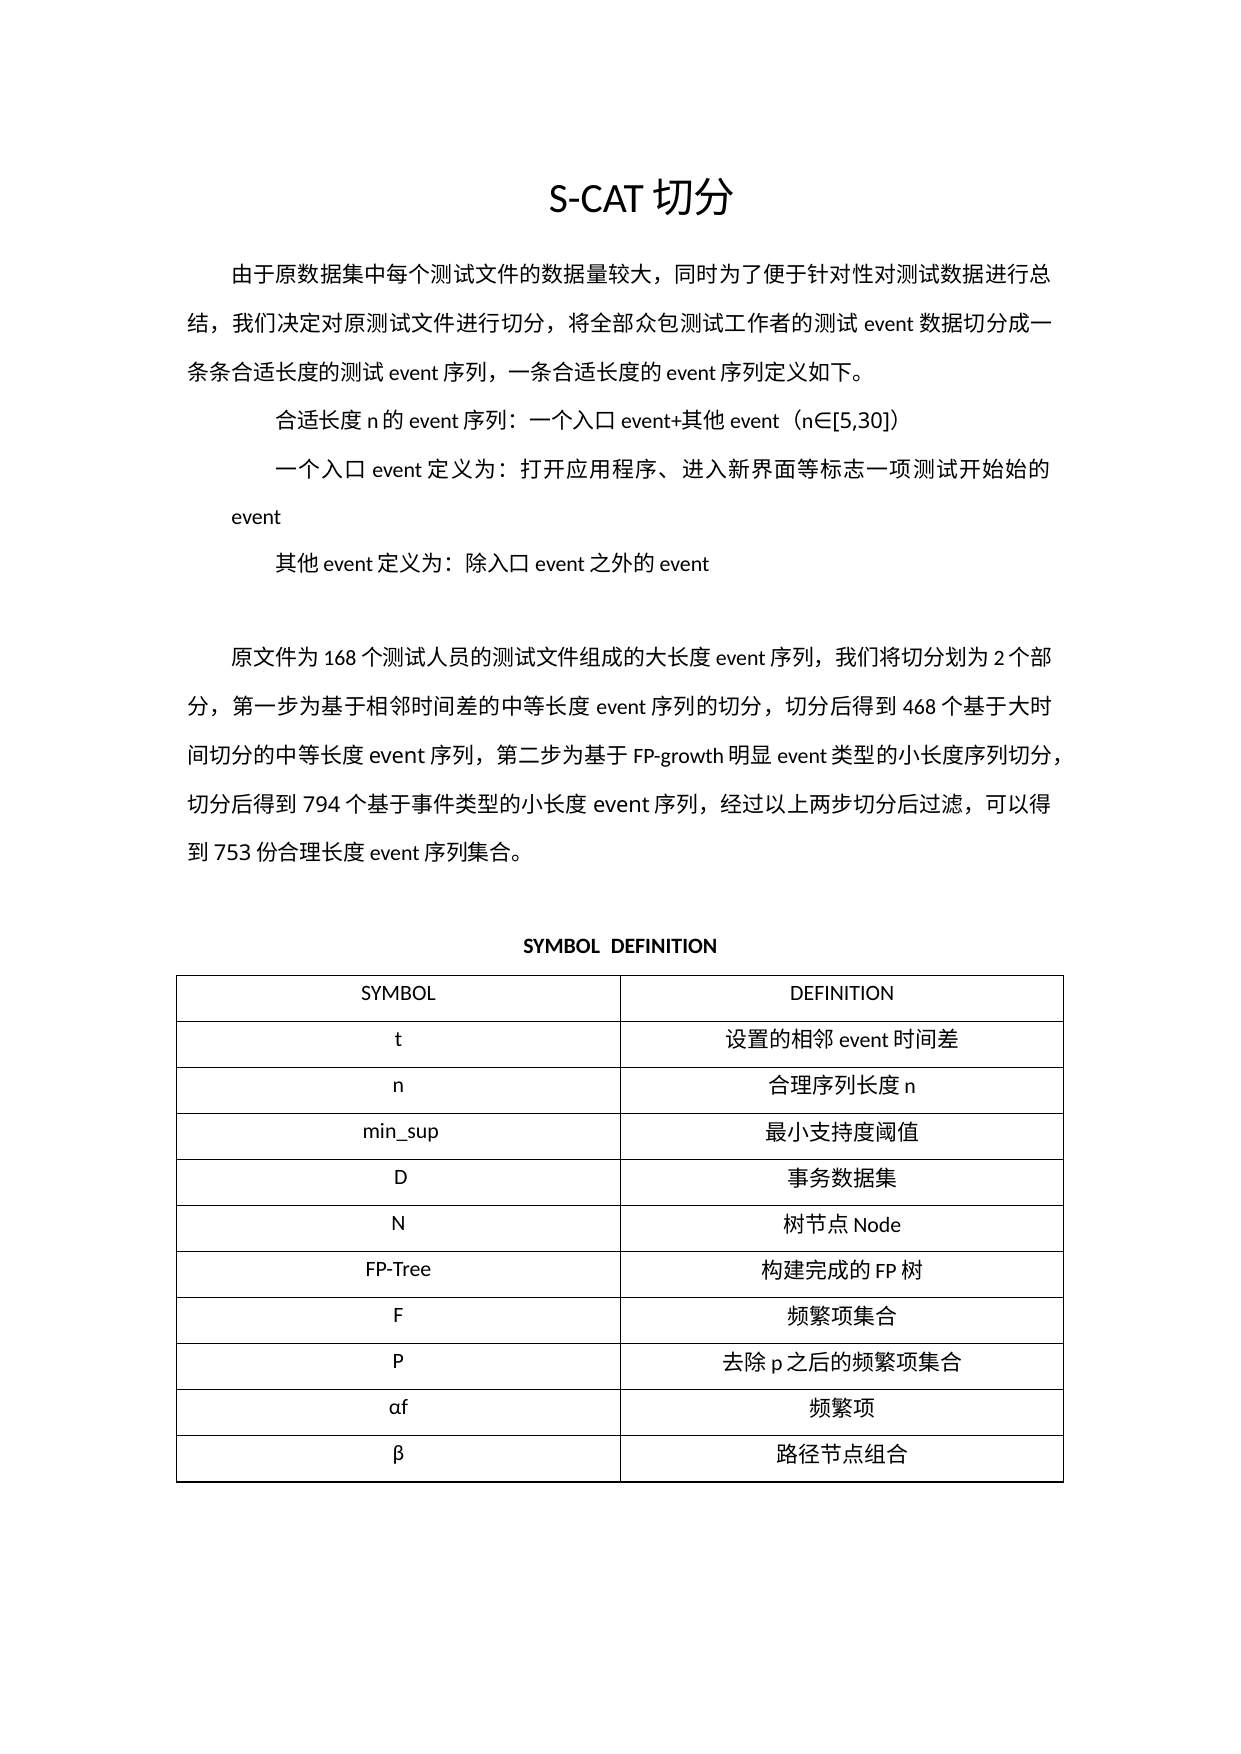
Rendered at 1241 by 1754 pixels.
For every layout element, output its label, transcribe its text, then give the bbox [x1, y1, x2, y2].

table_cell αf [177, 1390, 620, 1435]
table_header SYMBOL [177, 976, 620, 1021]
table_cell 事务数据集 [621, 1160, 1063, 1205]
table_cell 路径节点组合 [621, 1436, 1063, 1481]
table_cell t [177, 1022, 620, 1067]
table_cell FP-Tree [177, 1252, 620, 1297]
table_cell 树节点Node [621, 1206, 1063, 1251]
text 由于原数据集中每个测试文件的数据量较大，同时为了便于针对性对测试数据进行总结，我们决定对原测试文件进行切分，将全部众包测试工作者的测试event数据切分成一条条合适长度的测试event序列，一条合适长度的event序列定义如下。 [187, 257, 1053, 387]
text S-CAT切分 [187, 162, 1053, 227]
table_header DEFINITION [621, 976, 1063, 1021]
list SYMBOL DEFINITION [187, 929, 1053, 962]
table_cell N [177, 1206, 620, 1251]
table_cell min_sup [177, 1114, 620, 1159]
table_cell D [177, 1160, 620, 1205]
table_cell P [177, 1344, 620, 1389]
text 原文件为168个测试人员的测试文件组成的大长度event序列，我们将切分划为2个部分，第一步为基于相邻时间差的中等长度event序列的切分，切分后得到468个基于大时间切分的中等长度event序列，第二步为基于FP-growth明显event类型的小长度序列切分，切分后得到794个基于事件类型的小长度event序列，经过以上两步切分后过滤，可以得到753份合理长度event序列集合。 [187, 640, 1053, 867]
table_cell 构建完成的FP树 [621, 1252, 1063, 1297]
text 一个入口event定义为：打开应用程序、进入新界面等标志一项测试开始始的event [231, 451, 1053, 532]
table_cell 设置的相邻event时间差 [621, 1022, 1063, 1067]
table_cell 频繁项 [621, 1390, 1063, 1435]
text 合适长度n的event序列：一个入口event+其他event（n∈[5,30]） [231, 403, 1053, 435]
table_cell F [177, 1298, 620, 1343]
text 其他event定义为：除入口event之外的event [231, 546, 1053, 578]
table_cell 去除p之后的频繁项集合 [621, 1344, 1063, 1389]
table_cell β [177, 1436, 620, 1481]
table_cell 频繁项集合 [621, 1298, 1063, 1343]
table_cell 最小支持度阈值 [621, 1114, 1063, 1159]
table_cell n [177, 1068, 620, 1113]
table_cell 合理序列长度n [621, 1068, 1063, 1113]
